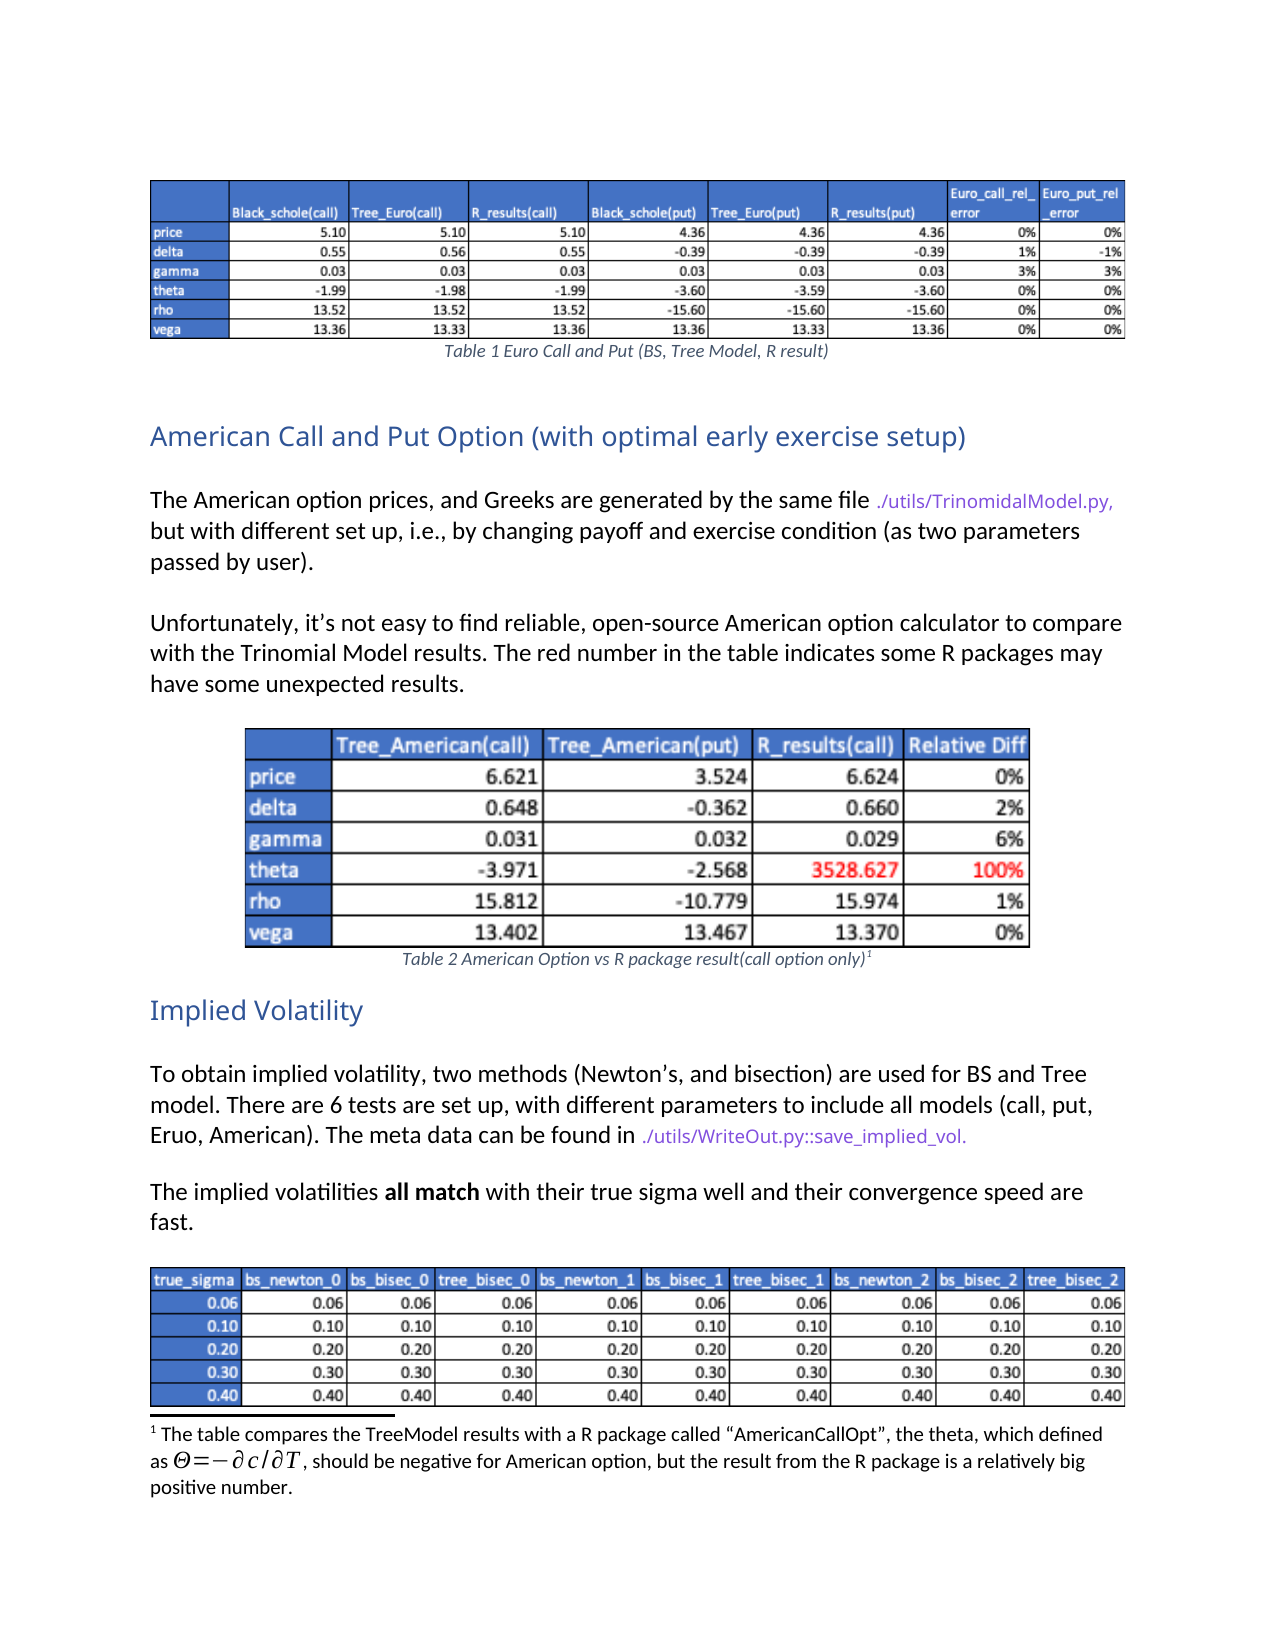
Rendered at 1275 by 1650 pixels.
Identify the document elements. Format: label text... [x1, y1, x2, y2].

text The implied volatilities all match with their true sigma well and their convergence speed are fast. [150, 1176, 1125, 1237]
subtitle American Call and Put Option (with optimal early exercise setup) [150, 417, 1125, 454]
text To obtain implied volatility, two methods (Newton’s, and bisection) are used for BS and Tree model. There are 6 tests are set up, with different parameters to include all models (call, put, Eruo, American). The meta data can be found in ./utils/WriteOut.py::save_implied_vol. [150, 1058, 1125, 1150]
subtitle Implied Volatility [150, 991, 1125, 1028]
text The American option prices, and Greeks are generated by the same file ./utils/TrinomidalModel.py, but with different set up, i.e., by changing payoff and exercise condition (as two parameters passed by user). [150, 484, 1125, 576]
picture [150, 1267, 1125, 1407]
text Unfortunately, it’s not easy to find reliable, open-source American option calculator to compare with the Trinomial Model results. The red number in the table indicates some R packages may have some unexpected results. [150, 607, 1125, 698]
picture [244, 728, 1031, 948]
picture [150, 180, 1125, 339]
